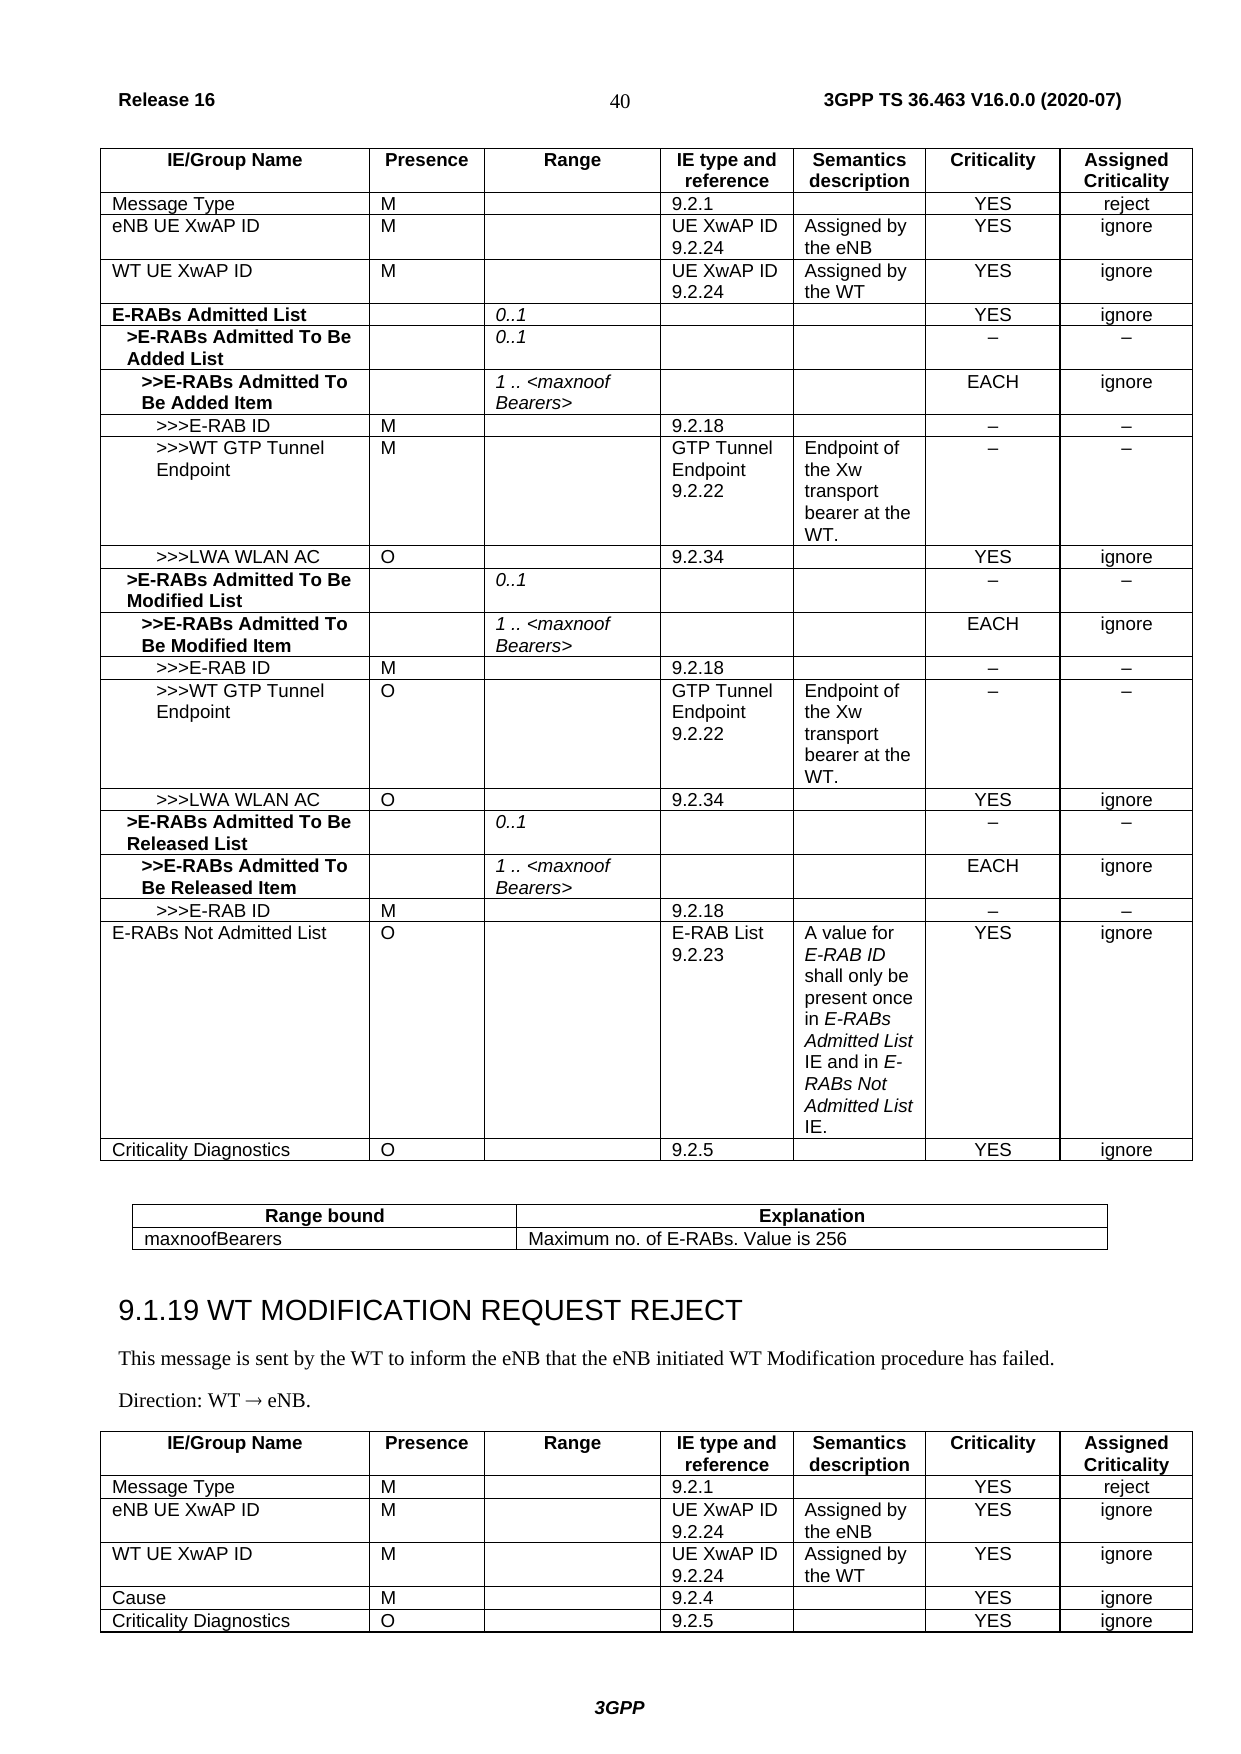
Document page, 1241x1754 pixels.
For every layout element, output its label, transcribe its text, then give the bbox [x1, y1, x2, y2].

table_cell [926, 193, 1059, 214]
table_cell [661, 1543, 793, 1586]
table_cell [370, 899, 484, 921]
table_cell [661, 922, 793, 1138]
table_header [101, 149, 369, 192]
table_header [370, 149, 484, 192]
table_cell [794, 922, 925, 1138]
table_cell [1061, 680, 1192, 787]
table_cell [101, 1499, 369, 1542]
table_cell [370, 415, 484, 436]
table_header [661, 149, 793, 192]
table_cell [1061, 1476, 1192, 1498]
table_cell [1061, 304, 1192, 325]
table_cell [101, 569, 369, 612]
text This message is sent by the WT to inform the eNB that the eNB initiated WT Modification procedure has failed. [118, 1345, 1122, 1369]
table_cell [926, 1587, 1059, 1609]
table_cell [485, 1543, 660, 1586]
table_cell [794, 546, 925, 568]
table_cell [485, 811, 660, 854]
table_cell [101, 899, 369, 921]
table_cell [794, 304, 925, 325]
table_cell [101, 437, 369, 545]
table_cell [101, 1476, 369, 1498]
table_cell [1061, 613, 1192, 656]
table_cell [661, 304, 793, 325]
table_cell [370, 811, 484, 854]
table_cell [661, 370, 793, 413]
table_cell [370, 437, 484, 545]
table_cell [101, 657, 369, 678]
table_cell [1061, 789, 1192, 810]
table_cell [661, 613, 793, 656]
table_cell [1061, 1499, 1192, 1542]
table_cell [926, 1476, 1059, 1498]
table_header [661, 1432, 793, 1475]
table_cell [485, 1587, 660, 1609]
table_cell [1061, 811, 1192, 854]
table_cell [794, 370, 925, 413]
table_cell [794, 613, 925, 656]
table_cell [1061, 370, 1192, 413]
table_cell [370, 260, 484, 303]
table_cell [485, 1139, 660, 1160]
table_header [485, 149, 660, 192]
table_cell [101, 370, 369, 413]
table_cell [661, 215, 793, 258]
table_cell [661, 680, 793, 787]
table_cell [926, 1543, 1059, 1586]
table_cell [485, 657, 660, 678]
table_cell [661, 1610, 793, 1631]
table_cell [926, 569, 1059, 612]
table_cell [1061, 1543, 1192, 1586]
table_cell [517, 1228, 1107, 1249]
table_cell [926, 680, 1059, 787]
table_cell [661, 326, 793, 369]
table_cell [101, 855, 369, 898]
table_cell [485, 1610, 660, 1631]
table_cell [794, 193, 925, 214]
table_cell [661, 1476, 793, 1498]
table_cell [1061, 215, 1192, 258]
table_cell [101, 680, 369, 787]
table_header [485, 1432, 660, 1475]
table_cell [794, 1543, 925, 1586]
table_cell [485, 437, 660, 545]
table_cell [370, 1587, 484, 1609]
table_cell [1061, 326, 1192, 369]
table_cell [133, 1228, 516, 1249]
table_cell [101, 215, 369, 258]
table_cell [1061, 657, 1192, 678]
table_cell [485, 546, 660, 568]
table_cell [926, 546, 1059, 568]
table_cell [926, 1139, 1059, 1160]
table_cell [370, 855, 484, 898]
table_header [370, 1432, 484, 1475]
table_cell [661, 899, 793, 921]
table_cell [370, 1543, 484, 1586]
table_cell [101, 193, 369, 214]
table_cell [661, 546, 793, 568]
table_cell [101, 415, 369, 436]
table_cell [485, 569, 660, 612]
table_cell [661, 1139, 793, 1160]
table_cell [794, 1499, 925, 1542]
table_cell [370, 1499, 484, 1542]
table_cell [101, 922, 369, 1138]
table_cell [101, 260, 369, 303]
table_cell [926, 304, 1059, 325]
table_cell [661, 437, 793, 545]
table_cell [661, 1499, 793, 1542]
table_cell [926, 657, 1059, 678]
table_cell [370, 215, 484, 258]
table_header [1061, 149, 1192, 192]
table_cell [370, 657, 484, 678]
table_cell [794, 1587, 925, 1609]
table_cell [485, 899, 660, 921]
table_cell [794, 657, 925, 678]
text Direction: WT  eNB. [118, 1388, 1122, 1412]
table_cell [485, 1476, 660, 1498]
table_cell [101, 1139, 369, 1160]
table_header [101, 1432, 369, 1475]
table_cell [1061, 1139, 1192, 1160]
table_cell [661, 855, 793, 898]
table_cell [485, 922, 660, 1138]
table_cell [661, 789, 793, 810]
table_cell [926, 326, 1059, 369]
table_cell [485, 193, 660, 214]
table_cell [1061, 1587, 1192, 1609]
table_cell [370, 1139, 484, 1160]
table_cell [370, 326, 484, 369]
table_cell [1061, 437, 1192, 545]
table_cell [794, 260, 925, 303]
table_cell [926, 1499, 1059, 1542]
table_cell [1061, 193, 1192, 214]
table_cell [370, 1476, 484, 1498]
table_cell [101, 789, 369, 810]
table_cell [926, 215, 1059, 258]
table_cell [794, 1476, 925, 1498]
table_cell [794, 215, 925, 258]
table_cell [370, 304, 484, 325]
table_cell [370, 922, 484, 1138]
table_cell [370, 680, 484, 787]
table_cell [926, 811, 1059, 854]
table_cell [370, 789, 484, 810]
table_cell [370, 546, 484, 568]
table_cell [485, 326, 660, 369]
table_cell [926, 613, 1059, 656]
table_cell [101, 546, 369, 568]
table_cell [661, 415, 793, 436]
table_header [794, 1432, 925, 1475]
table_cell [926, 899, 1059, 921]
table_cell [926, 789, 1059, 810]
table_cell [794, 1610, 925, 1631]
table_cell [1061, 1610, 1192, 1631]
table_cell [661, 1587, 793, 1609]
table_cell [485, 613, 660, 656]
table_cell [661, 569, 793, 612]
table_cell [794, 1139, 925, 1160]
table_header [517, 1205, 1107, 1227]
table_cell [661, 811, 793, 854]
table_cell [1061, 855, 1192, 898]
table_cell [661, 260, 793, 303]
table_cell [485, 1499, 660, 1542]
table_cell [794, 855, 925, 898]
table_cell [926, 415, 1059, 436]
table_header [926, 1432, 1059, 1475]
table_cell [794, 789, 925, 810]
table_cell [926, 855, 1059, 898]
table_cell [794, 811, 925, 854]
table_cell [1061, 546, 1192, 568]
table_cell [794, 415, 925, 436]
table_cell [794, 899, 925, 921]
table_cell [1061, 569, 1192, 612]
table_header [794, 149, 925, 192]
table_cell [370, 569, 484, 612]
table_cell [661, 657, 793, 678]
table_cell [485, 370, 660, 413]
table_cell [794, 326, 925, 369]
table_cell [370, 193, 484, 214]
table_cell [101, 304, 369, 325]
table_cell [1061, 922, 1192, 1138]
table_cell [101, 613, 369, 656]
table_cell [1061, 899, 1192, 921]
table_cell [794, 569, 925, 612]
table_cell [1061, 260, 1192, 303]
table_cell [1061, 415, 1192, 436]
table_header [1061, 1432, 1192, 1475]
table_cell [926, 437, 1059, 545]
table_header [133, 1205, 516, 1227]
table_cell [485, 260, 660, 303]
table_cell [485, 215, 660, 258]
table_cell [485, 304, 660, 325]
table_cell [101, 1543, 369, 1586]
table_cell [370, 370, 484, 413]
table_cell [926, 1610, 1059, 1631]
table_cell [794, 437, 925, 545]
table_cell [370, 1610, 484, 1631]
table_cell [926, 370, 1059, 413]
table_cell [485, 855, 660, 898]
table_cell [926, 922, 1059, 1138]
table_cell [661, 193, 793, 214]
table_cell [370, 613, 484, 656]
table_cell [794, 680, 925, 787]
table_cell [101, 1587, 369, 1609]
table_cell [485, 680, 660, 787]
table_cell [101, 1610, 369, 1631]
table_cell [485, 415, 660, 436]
subtitle 9.1.19 WT MODIFICATION REQUEST REJECT [118, 1293, 1122, 1327]
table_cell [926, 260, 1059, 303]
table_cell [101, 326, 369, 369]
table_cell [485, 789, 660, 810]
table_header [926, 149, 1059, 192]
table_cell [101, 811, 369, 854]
